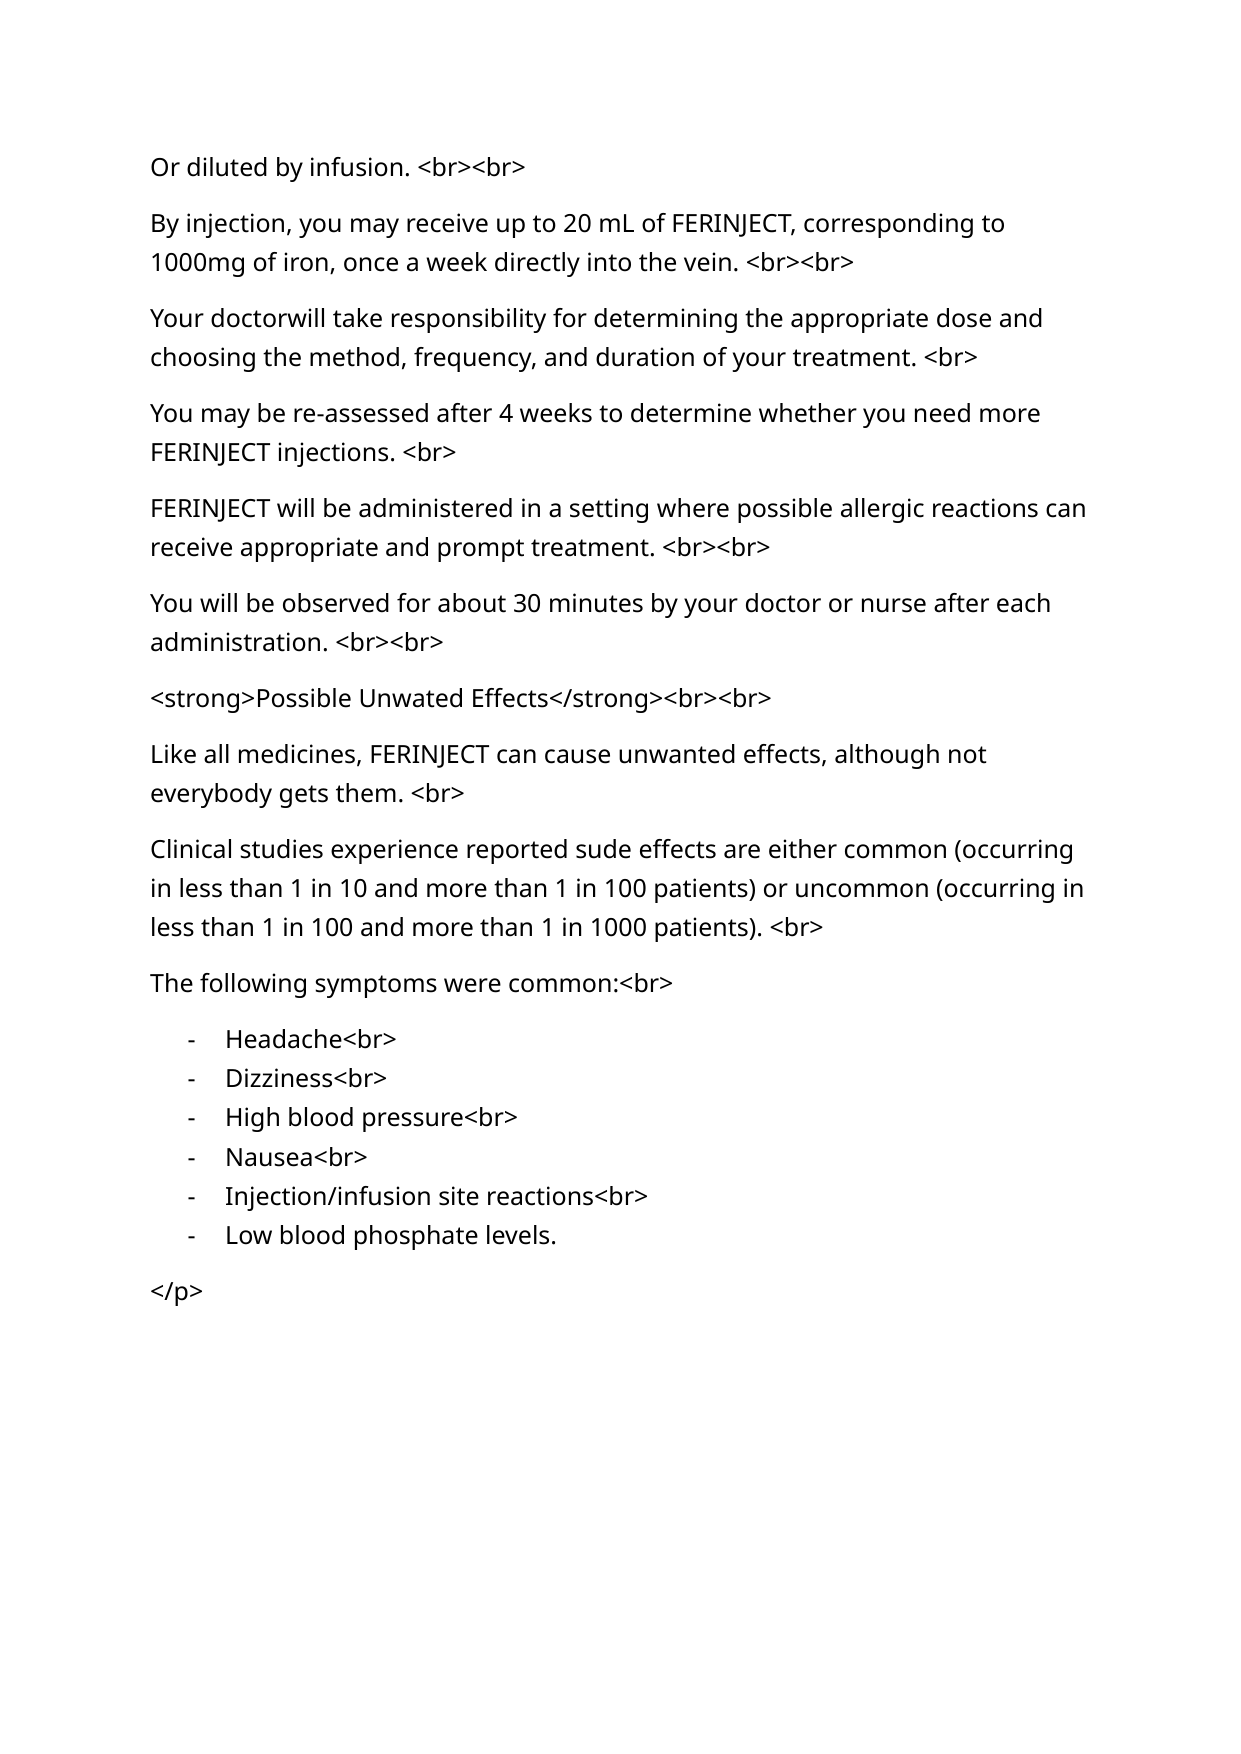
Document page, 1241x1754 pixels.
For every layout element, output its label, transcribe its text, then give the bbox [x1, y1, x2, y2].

text Clinical studies experience reported sude effects are either common (occurring in less than 1 in 10 and more than 1 in 100 patients) or uncommon (occurring in less than 1 in 100 and more than 1 in 1000 patients). <br> [150, 832, 1090, 944]
list Injection/infusion site reactions<br> [187, 1178, 1090, 1212]
text Or diluted by infusion. <br><br> [150, 150, 1090, 184]
list Nausea<br> [187, 1139, 1090, 1173]
list High blood pressure<br> [187, 1100, 1090, 1134]
text Your doctorwill take responsibility for determining the appropriate dose and choosing the method, frequency, and duration of your treatment. <br> [150, 301, 1090, 374]
text The following symptoms were common:<br> [150, 966, 1090, 1000]
text FERINJECT will be administered in a setting where possible allergic reactions can receive appropriate and prompt treatment. <br><br> [150, 491, 1090, 564]
list Dizziness<br> [187, 1061, 1090, 1095]
text </p> [150, 1273, 1090, 1307]
text <strong>Possible Unwated Effects</strong><br><br> [150, 681, 1090, 715]
text By injection, you may receive up to 20 mL of FERINJECT, corresponding to 1000mg of iron, once a week directly into the vein. <br><br> [150, 206, 1090, 279]
list Low blood phosphate levels. [187, 1217, 1090, 1252]
text You may be re-assessed after 4 weeks to determine whether you need more FERINJECT injections. <br> [150, 396, 1090, 469]
text You will be observed for about 30 minutes by your doctor or nurse after each administration. <br><br> [150, 586, 1090, 659]
text Like all medicines, FERINJECT can cause unwanted effects, although not everybody gets them. <br> [150, 737, 1090, 810]
list Headache<br> [187, 1022, 1090, 1056]
